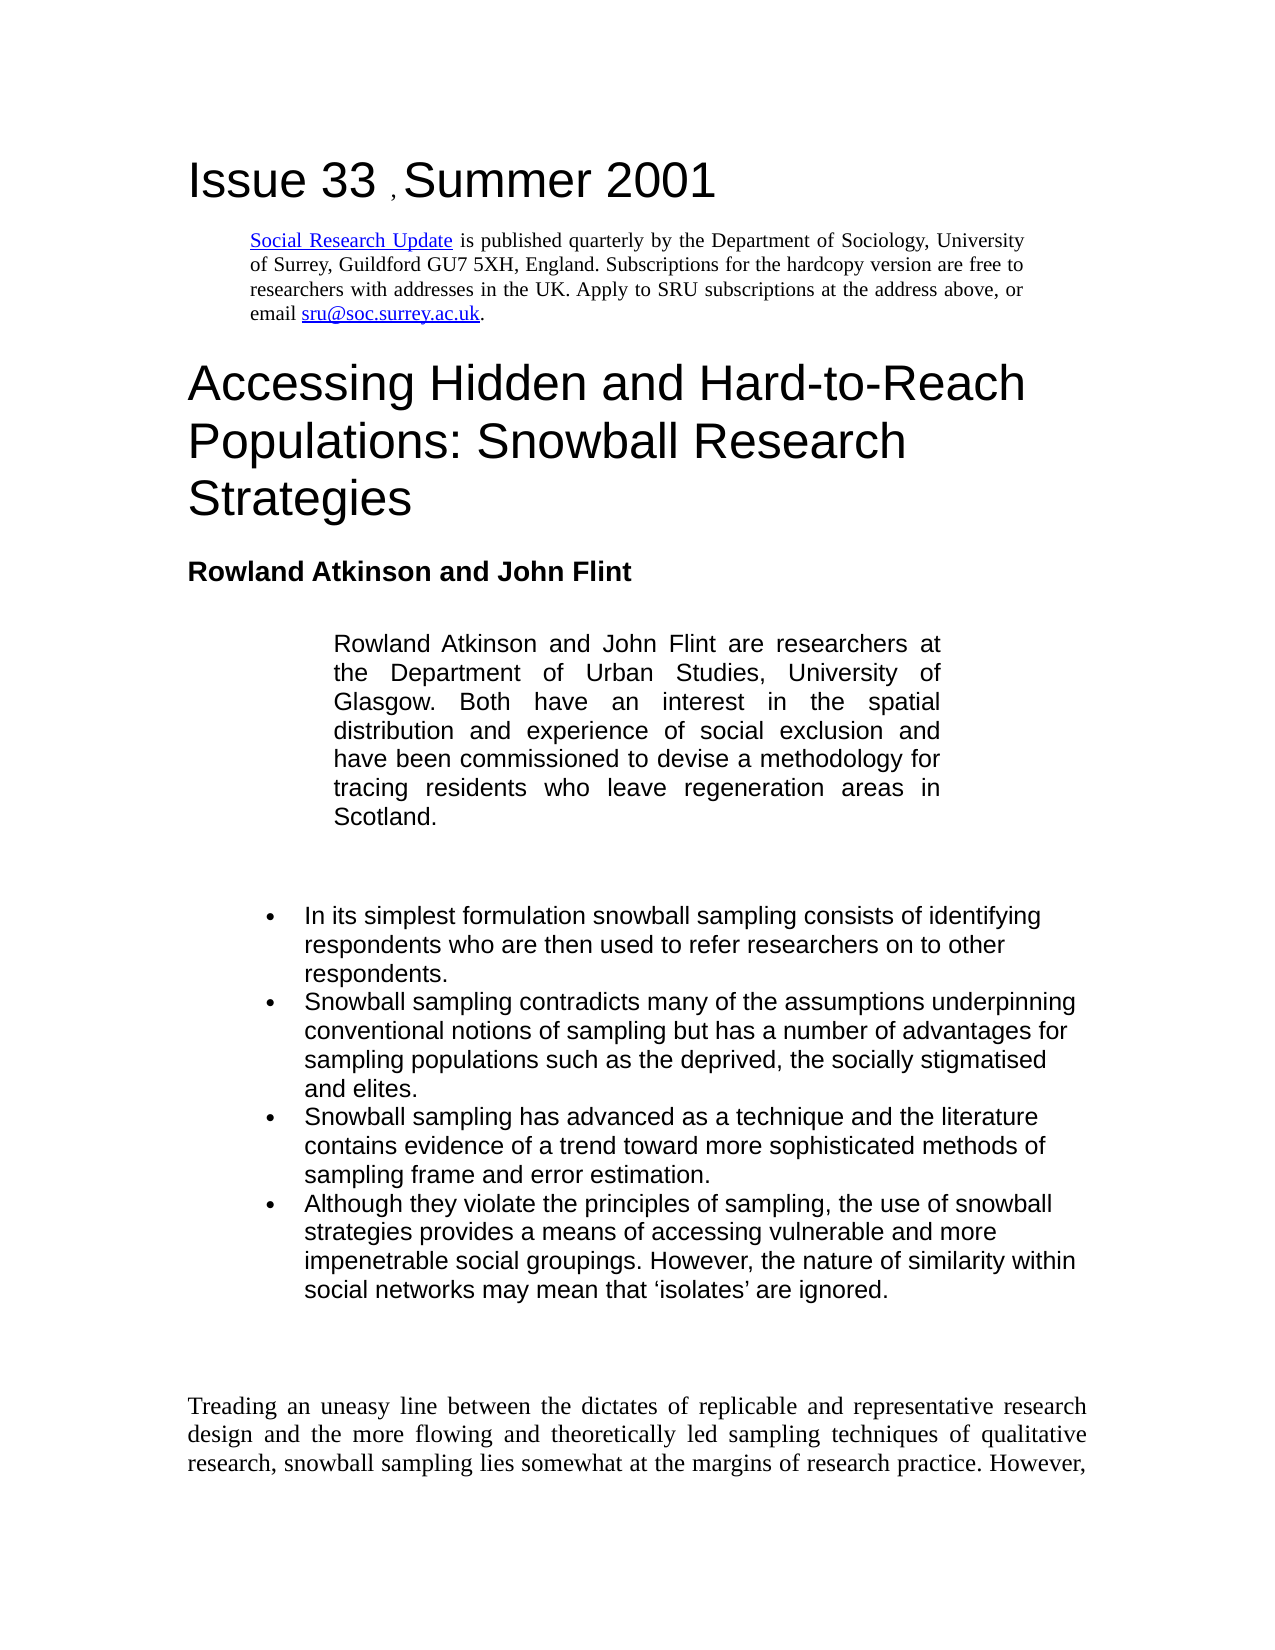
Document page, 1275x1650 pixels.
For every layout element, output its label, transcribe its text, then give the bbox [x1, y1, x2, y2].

text Rowland Atkinson and John Flint [187, 555, 1087, 588]
text Rowland Atkinson and John Flint are researchers at the Department of Urban Studies, University of Glasgow. Both have an interest in the spatial distribution and experience of social exclusion and have been commissioned to devise a methodology for tracing residents who leave regeneration areas in Scotland. [333, 629, 942, 831]
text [187, 1391, 1087, 1477]
list Snowball sampling has advanced as a technique and the literature contains evidence of a trend toward more sophisticated methods of sampling frame and error estimation. [267, 1102, 1087, 1189]
list In its simplest formulation snowball sampling consists of identifying respondents who are then used to refer researchers on to other respondents. [267, 901, 1087, 987]
text Social Research Update is published quarterly by the Department of Sociology, University of Surrey, Guildford GU7 5XH, England. Subscriptions for the hardcopy version are free to researchers with addresses in the UK. Apply to SRU subscriptions at the address above, or email sru@soc.surrey.ac.uk. [250, 228, 1025, 324]
list Snowball sampling contradicts many of the assumptions underpinning conventional notions of sampling but has a number of advantages for sampling populations such as the deprived, the socially stigmatised and elites. [267, 987, 1087, 1102]
text Issue 33 , Summer 2001 [187, 150, 1087, 207]
list Although they violate the principles of sampling, the use of snowball strategies provides a means of accessing vulnerable and more impenetrable social groupings. However, the nature of similarity within social networks may mean that ‘isolates’ are ignored. [267, 1189, 1087, 1304]
text Accessing Hidden and Hard-to-Reach Populations: Snowball Research Strategies [187, 354, 1087, 526]
